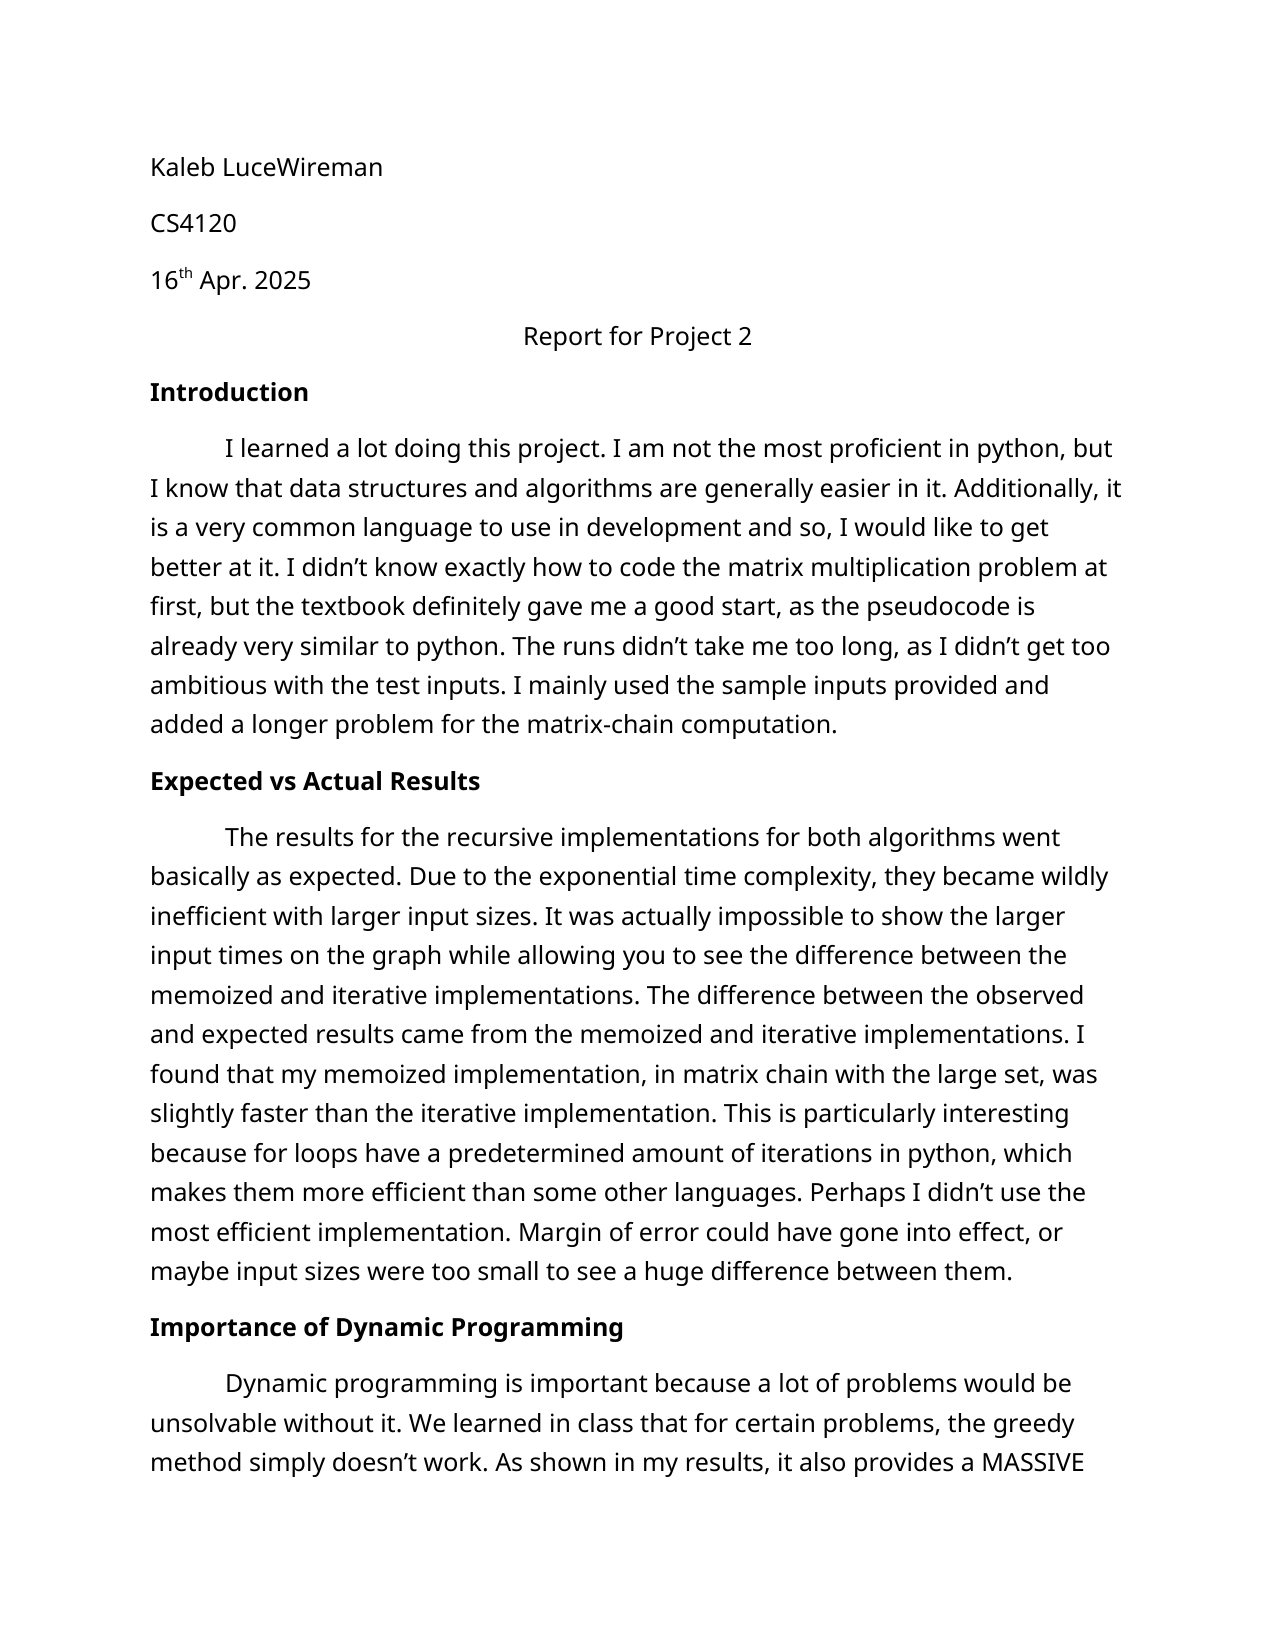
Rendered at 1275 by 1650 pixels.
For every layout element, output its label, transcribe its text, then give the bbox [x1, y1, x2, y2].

text 16th Apr. 2025 [150, 262, 1125, 296]
text Expected vs Actual Results [150, 763, 1125, 797]
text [150, 1366, 1125, 1479]
text Importance of Dynamic Programming [150, 1310, 1125, 1344]
text Kaleb LuceWireman [150, 150, 1125, 184]
text The results for the recursive implementations for both algorithms went basically as expected. Due to the exponential time complexity, they became wildly inefficient with larger input sizes. It was actually impossible to show the larger input times on the graph while allowing you to see the difference between the memoized and iterative implementations. The difference between the observed and expected results came from the memoized and iterative implementations. I found that my memoized implementation, in matrix chain with the large set, was slightly faster than the iterative implementation. This is particularly interesting because for loops have a predetermined amount of iterations in python, which makes them more efficient than some other languages. Perhaps I didn’t use the most efficient implementation. Margin of error could have gone into effect, or maybe input sizes were too small to see a huge difference between them. [150, 819, 1125, 1288]
text Introduction [150, 374, 1125, 409]
text Report for Project 2 [150, 318, 1125, 352]
text I learned a lot doing this project. I am not the most proficient in python, but I know that data structures and algorithms are generally easier in it. Additionally, it is a very common language to use in development and so, I would like to get better at it. I didn’t know exactly how to code the matrix multiplication problem at first, but the textbook definitely gave me a good start, as the pseudocode is already very similar to python. The runs didn’t take me too long, as I didn’t get too ambitious with the test inputs. I mainly used the sample inputs provided and added a longer problem for the matrix-chain computation. [150, 431, 1125, 741]
text CS4120 [150, 206, 1125, 240]
